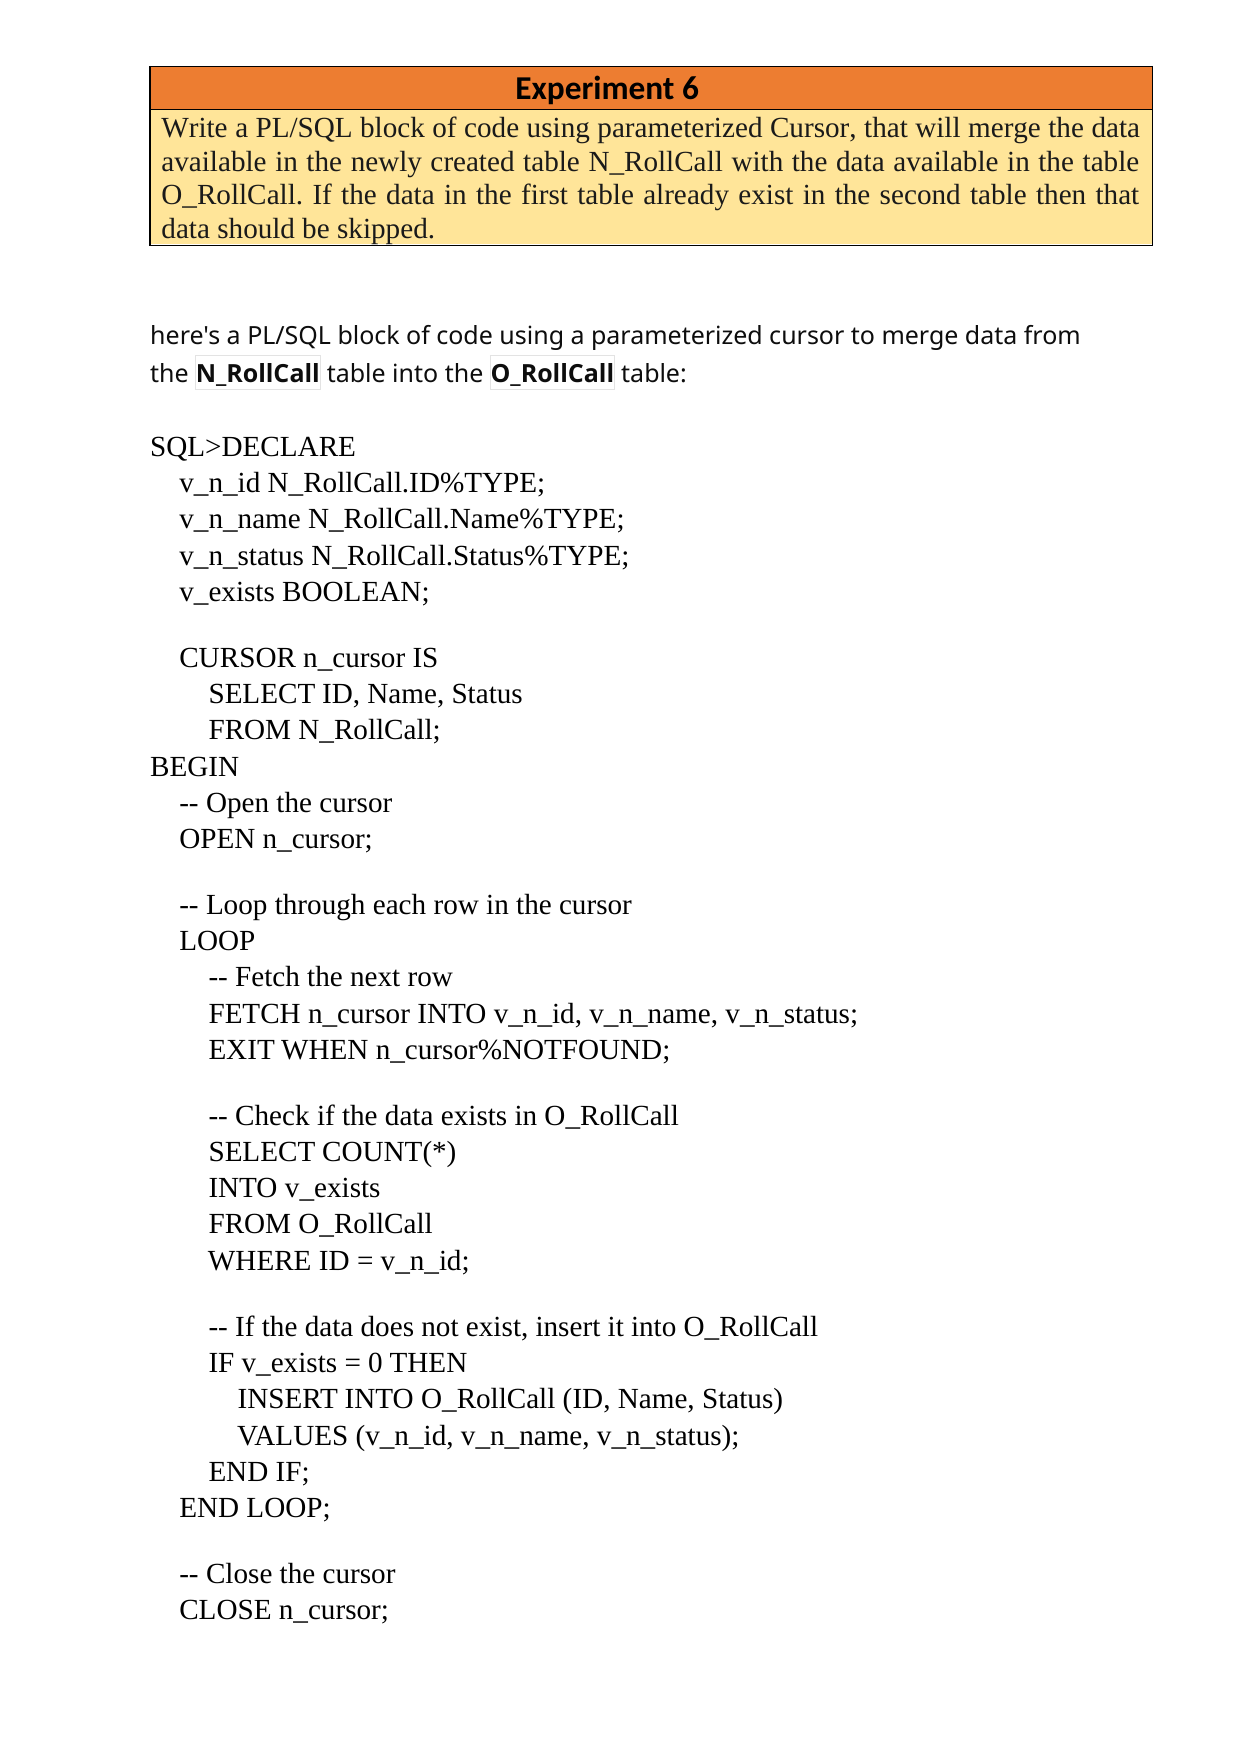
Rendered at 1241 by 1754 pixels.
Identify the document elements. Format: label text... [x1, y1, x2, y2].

text INSERT INTO O_RollCall (ID, Name, Status) [150, 1381, 1122, 1415]
text EXIT WHEN n_cursor%NOTFOUND; [150, 1032, 1122, 1065]
text VALUES (v_n_id, v_n_name, v_n_status); [150, 1418, 1122, 1451]
text SELECT COUNT(*) [150, 1134, 1122, 1168]
text v_n_status N_RollCall.Status%TYPE; [150, 538, 1122, 571]
text LOOP [150, 923, 1122, 957]
text BEGIN [150, 749, 1122, 782]
text -- Loop through each row in the cursor [150, 887, 1122, 921]
text -- Check if the data exists in O_RollCall [150, 1098, 1122, 1132]
text FROM N_RollCall; [150, 712, 1122, 746]
text END IF; [150, 1454, 1122, 1487]
text -- Open the cursor [150, 785, 1122, 818]
text OPEN n_cursor; [150, 821, 1122, 854]
text IF v_exists = 0 THEN [150, 1345, 1122, 1379]
text FROM O_RollCall [150, 1207, 1122, 1240]
text WHERE ID = v_n_id; [150, 1243, 1122, 1276]
text CURSOR n_cursor IS [150, 640, 1122, 674]
text CLOSE n_cursor; [150, 1592, 1122, 1626]
text SELECT ID, Name, Status [150, 676, 1122, 710]
text -- Fetch the next row [150, 959, 1122, 993]
text v_exists BOOLEAN; [150, 574, 1122, 607]
text END LOOP; [150, 1490, 1122, 1523]
text -- Close the cursor [150, 1556, 1122, 1590]
text -- If the data does not exist, insert it into O_RollCall [150, 1309, 1122, 1343]
text INTO v_exists [150, 1171, 1122, 1204]
text FETCH n_cursor INTO v_n_id, v_n_name, v_n_status; [150, 996, 1122, 1029]
text v_n_id N_RollCall.ID%TYPE; [150, 465, 1122, 499]
text SQL>DECLARE [150, 429, 1122, 463]
table_header Experiment 6 [151, 67, 1152, 109]
text v_n_name N_RollCall.Name%TYPE; [150, 502, 1122, 535]
text here's a PL/SQL block of code using a parameterized cursor to merge data from the N_RollCall table into the O_RollCall table: [150, 318, 1122, 390]
table_cell Write a PL/SQL block of code using parameterized Cursor, that will merge the data available in the newly created table N_RollCall with the data available in the table O_RollCall. If the data in the first table already exist in the second table then that data should be skipped. [151, 110, 1152, 244]
